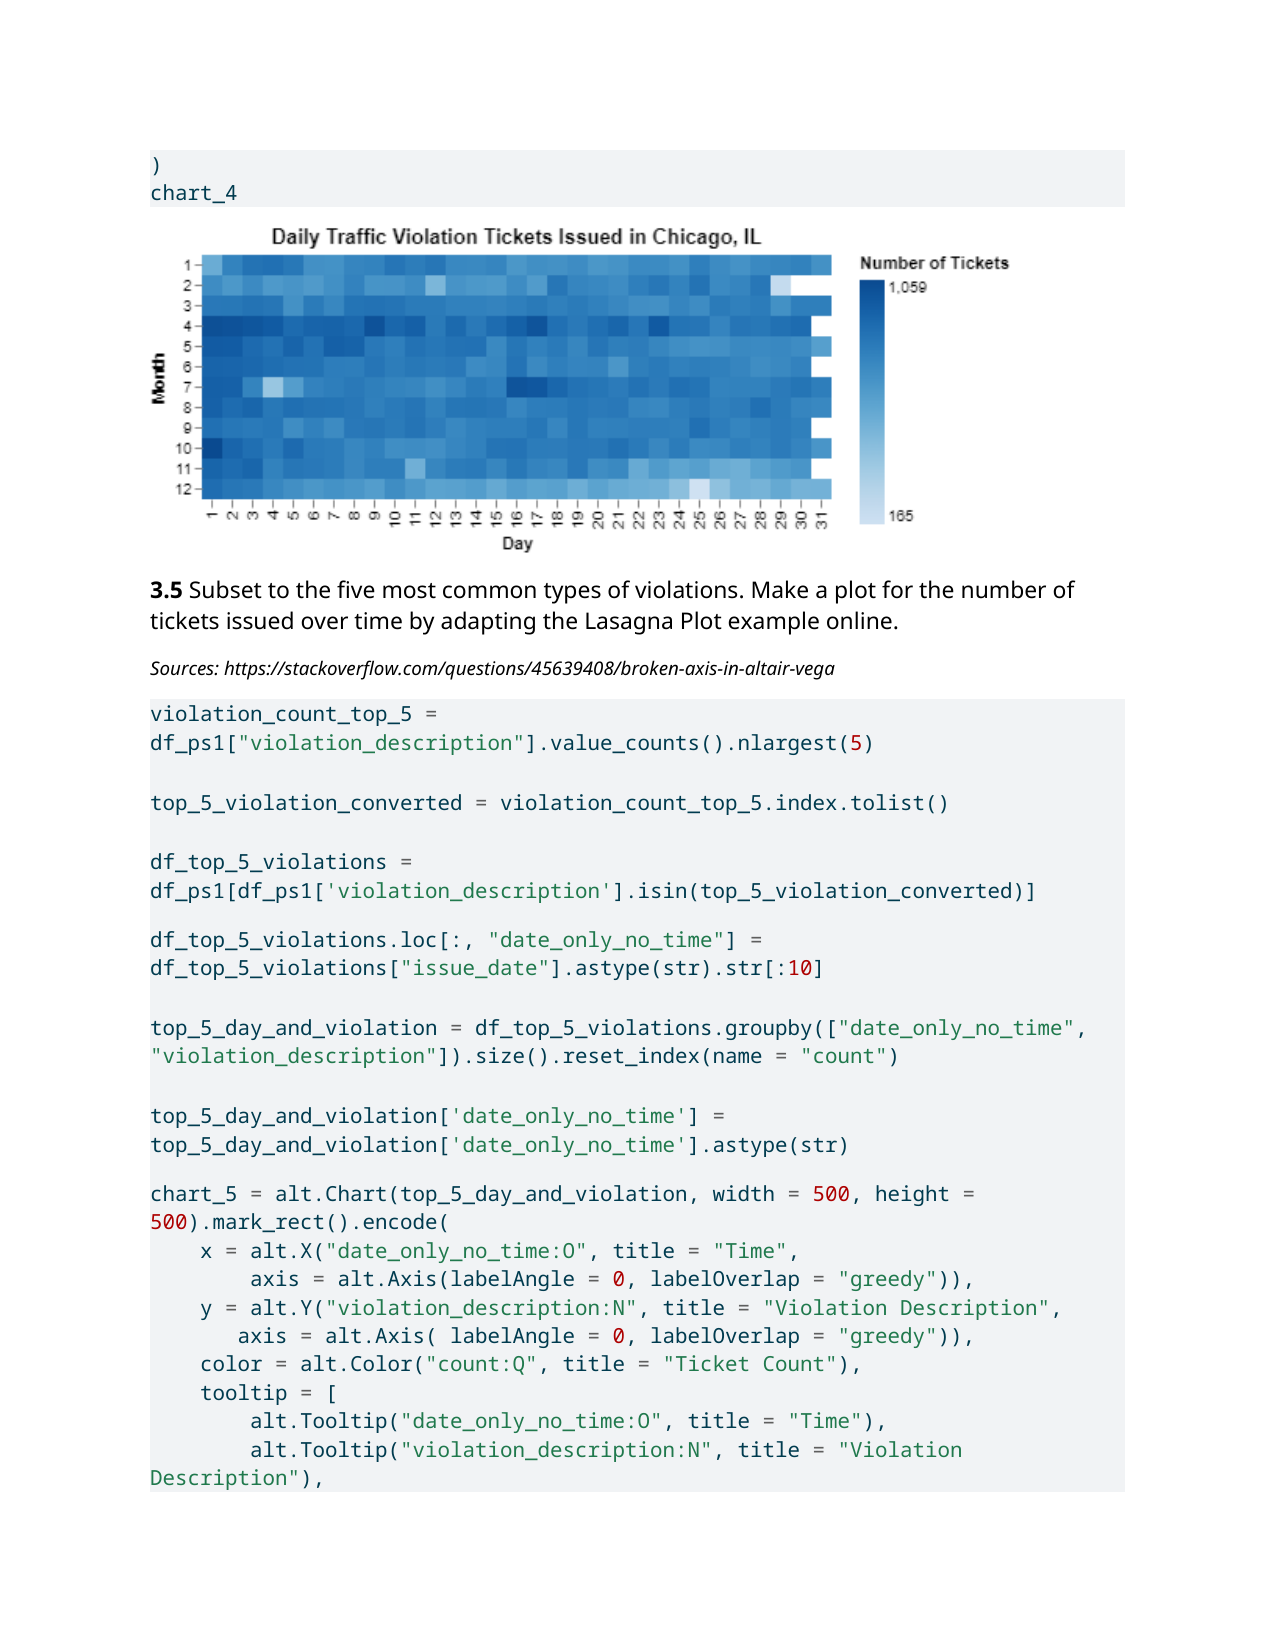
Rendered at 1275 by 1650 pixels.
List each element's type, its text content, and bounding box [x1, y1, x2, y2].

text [150, 150, 1125, 207]
text df_top_5_violations.loc[:, "date_only_no_time"] = df_top_5_violations["issue_date"].astype(str).str[:10] top_5_day_and_violation = df_top_5_violations.groupby(["date_only_no_time", "violation_description"]).size().reset_index(name = "count") top_5_day_and_violation['date_only_no_time'] = top_5_day_and_violation['date_only_no_time'].astype(str) [150, 925, 1125, 1158]
text violation_count_top_5 = df_ps1["violation_description"].value_counts().nlargest(5) top_5_violation_converted = violation_count_top_5.index.tolist() df_top_5_violations = df_ps1[df_ps1['violation_description'].isin(top_5_violation_converted)] [150, 699, 1125, 904]
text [150, 1179, 1125, 1492]
text 3.5 Subset to the five most common types of violations. Make a plot for the number of tickets issued over time by adapting the Lasagna Plot example online. [150, 574, 1125, 636]
text Sources: https://stackoverflow.com/questions/45639408/broken-axis-in-altair-vega [150, 655, 1125, 681]
picture [150, 227, 1013, 556]
